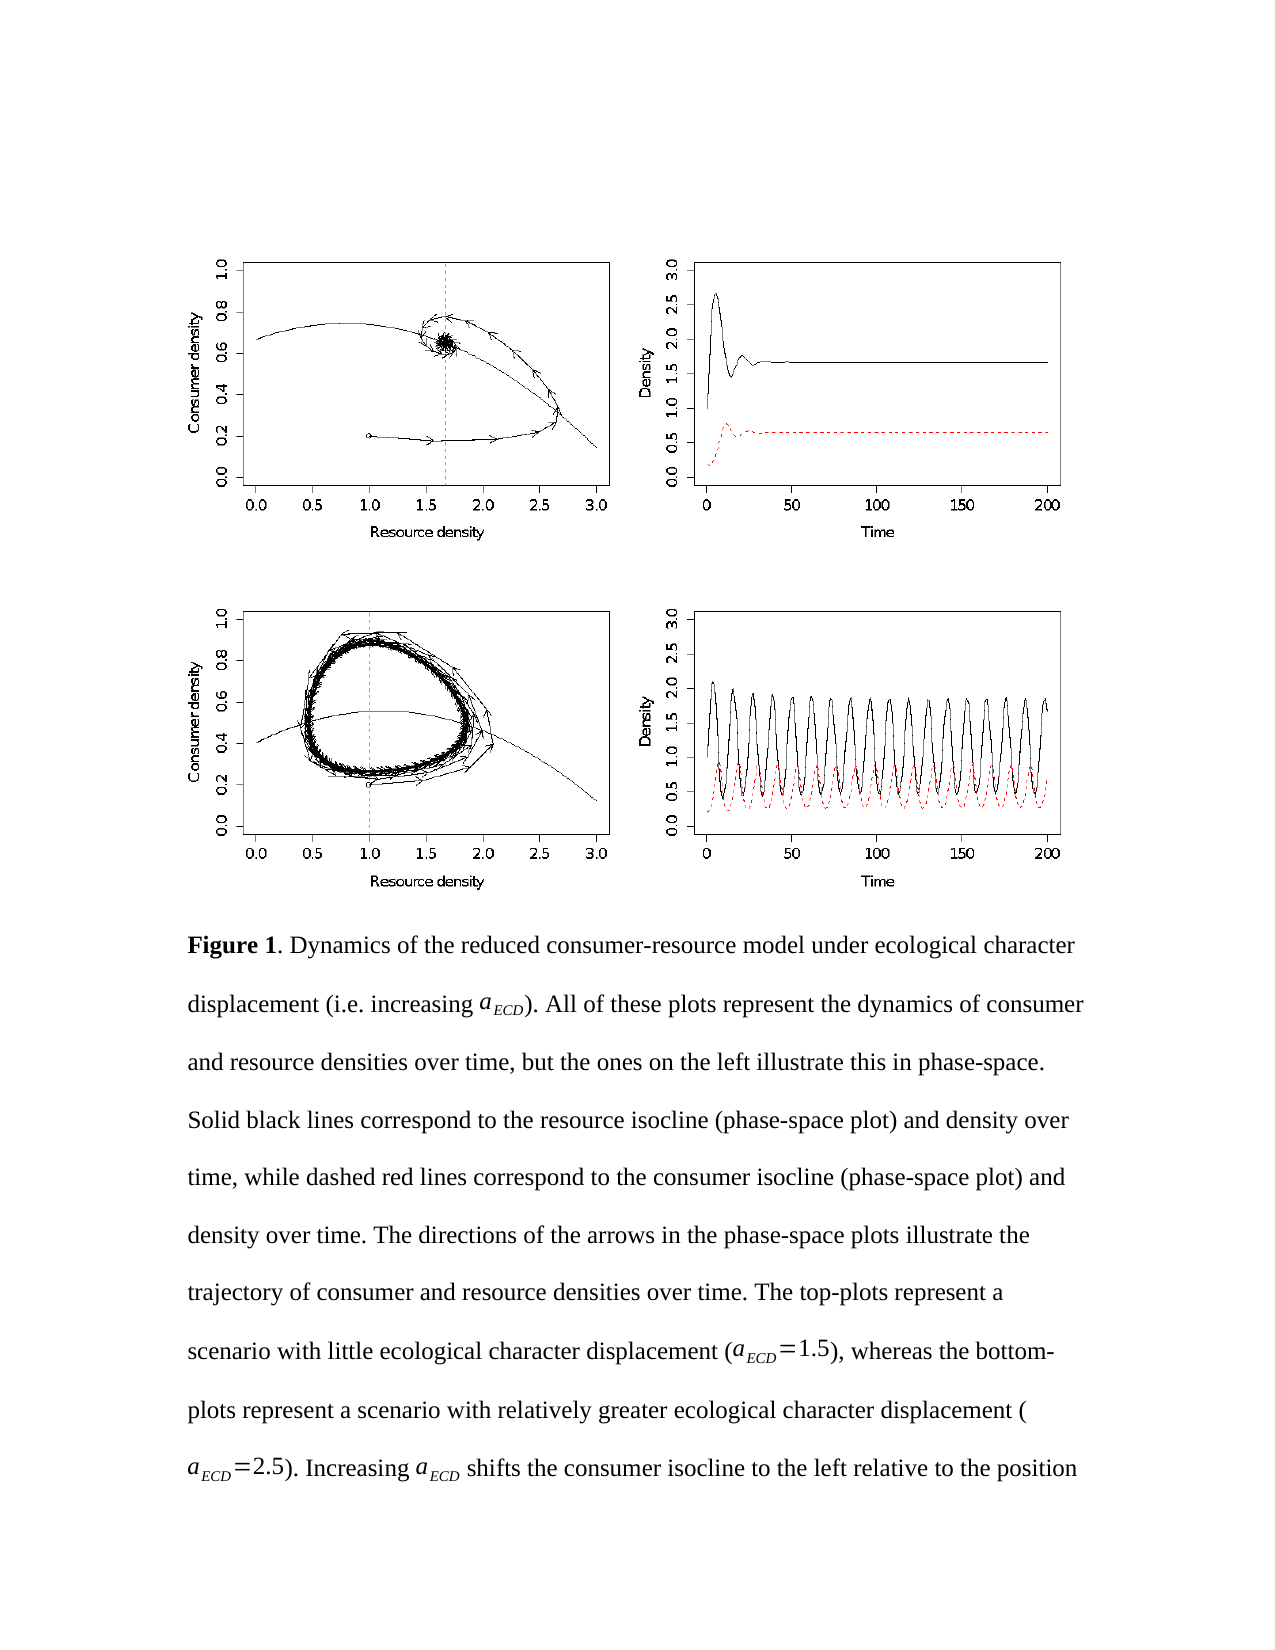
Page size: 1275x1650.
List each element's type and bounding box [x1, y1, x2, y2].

text [187, 206, 1088, 1485]
picture [187, 206, 1087, 902]
